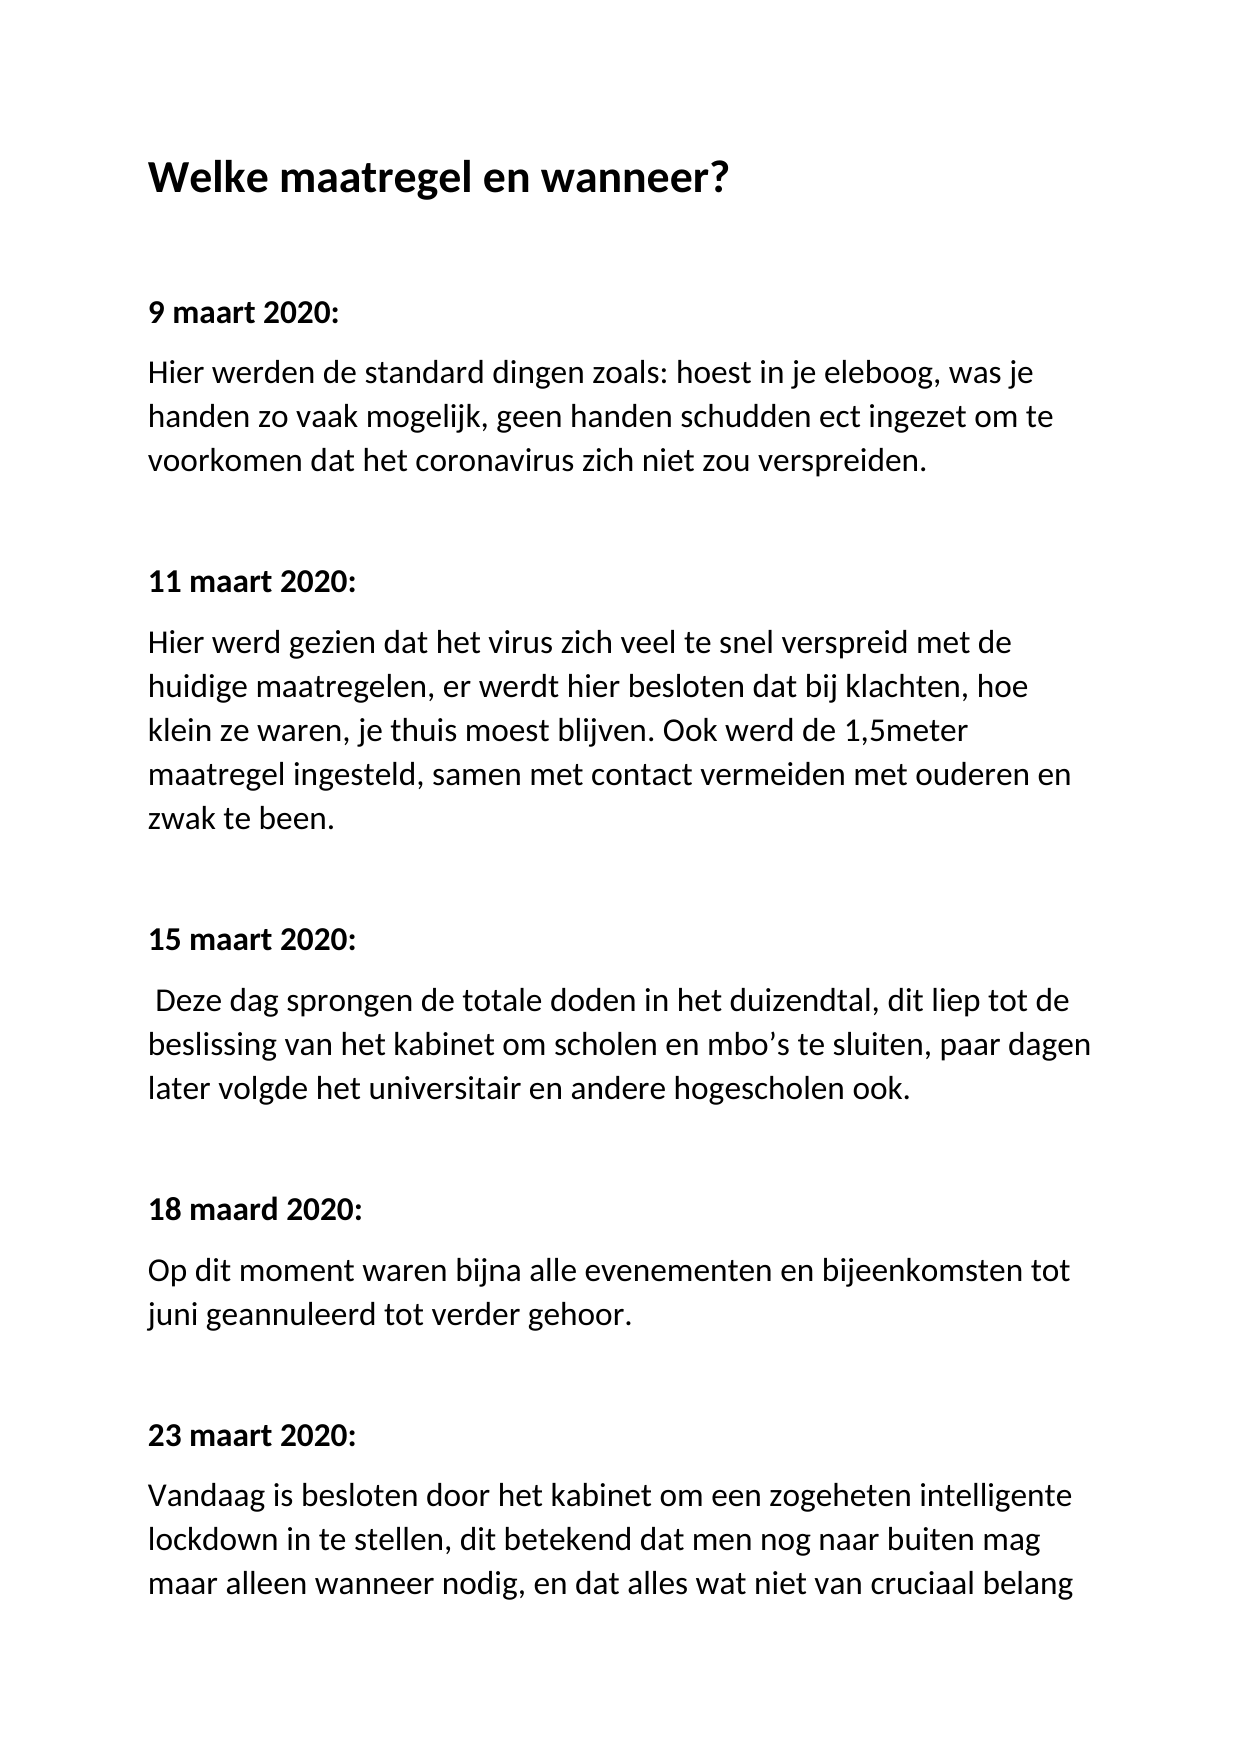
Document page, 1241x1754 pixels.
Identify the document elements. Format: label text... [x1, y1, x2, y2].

text 15 maart 2020: [148, 918, 1093, 959]
text Hier werden de standard dingen zoals: hoest in je eleboog, was je handen zo vaak mogelijk, geen handen schudden ect ingezet om te voorkomen dat het coronavirus zich niet zou verspreiden. [148, 351, 1093, 480]
text 23 maart 2020: [148, 1414, 1093, 1454]
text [148, 1474, 1093, 1603]
text Deze dag sprongen de totale doden in het duizendtal, dit liep tot de beslissing van het kabinet om scholen en mbo’s te sluiten, paar dagen later volgde het universitair en andere hogescholen ook. [148, 979, 1093, 1107]
text 18 maard 2020: [148, 1188, 1093, 1229]
text 9 maart 2020: [148, 291, 1093, 331]
text Hier werd gezien dat het virus zich veel te snel verspreid met de huidige maatregelen, er werdt hier besloten dat bij klachten, hoe klein ze waren, je thuis moest blijven. Ook werd de 1,5meter maatregel ingesteld, samen met contact vermeiden met ouderen en zwak te been. [148, 621, 1093, 838]
text Op dit moment waren bijna alle evenementen en bijeenkomsten tot juni geannuleerd tot verder gehoor. [148, 1249, 1093, 1333]
text 11 maart 2020: [148, 561, 1093, 601]
text Welke maatregel en wanneer? [148, 148, 1093, 203]
